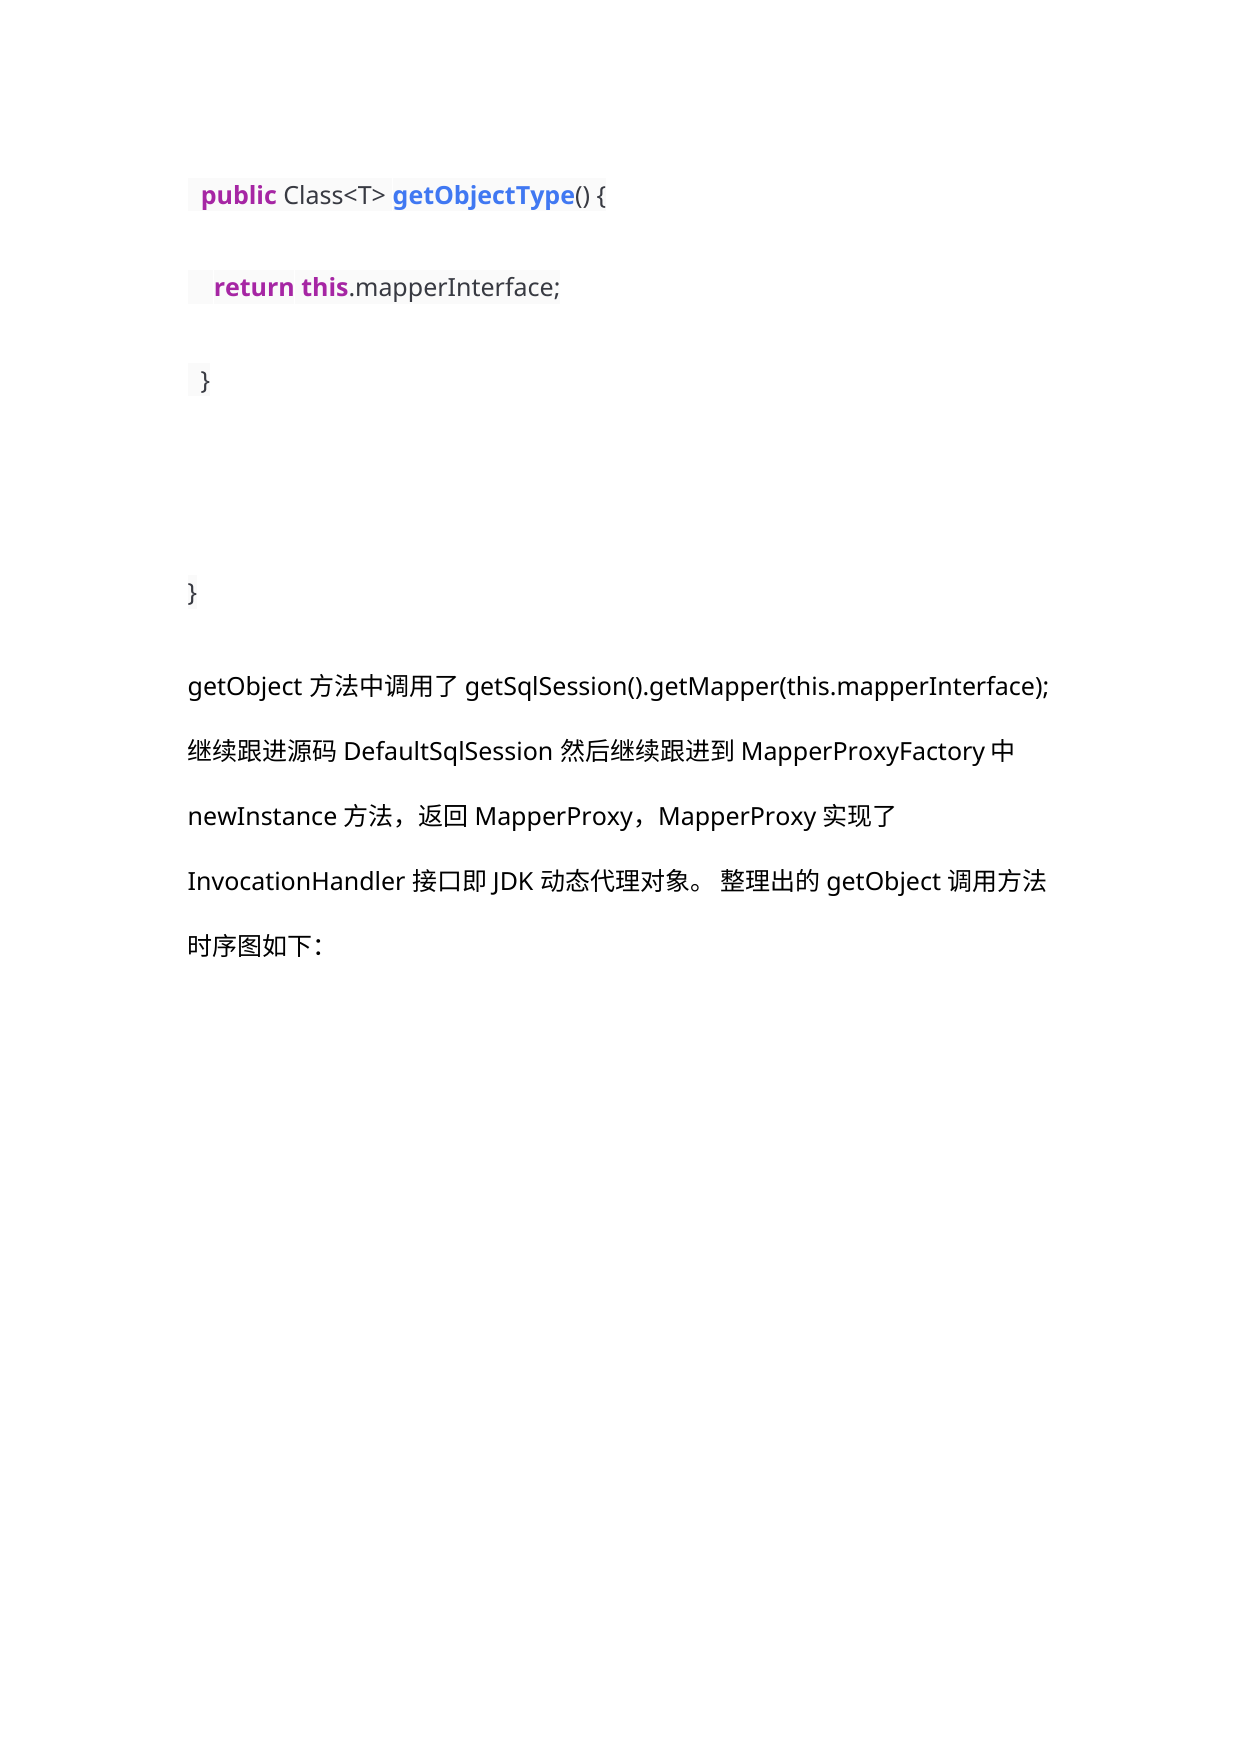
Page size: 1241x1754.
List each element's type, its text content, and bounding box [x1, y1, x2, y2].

text } [187, 559, 1053, 624]
text return this.mapperInterface; [187, 254, 1053, 319]
text public Class<T> getObjectType() { [187, 162, 1053, 227]
text } [187, 347, 1053, 412]
text getObject 方法中调用了 getSqlSession().getMapper(this.mapperInterface); 继续跟进源码 DefaultSqlSession 然后继续跟进到 MapperProxyFactory中newInstance 方法，返回 MapperProxy，MapperProxy 实现了 InvocationHandler 接口即 JDK 动态代理对象。 整理出的 getObject 调用方法时序图如下： [187, 652, 1053, 977]
